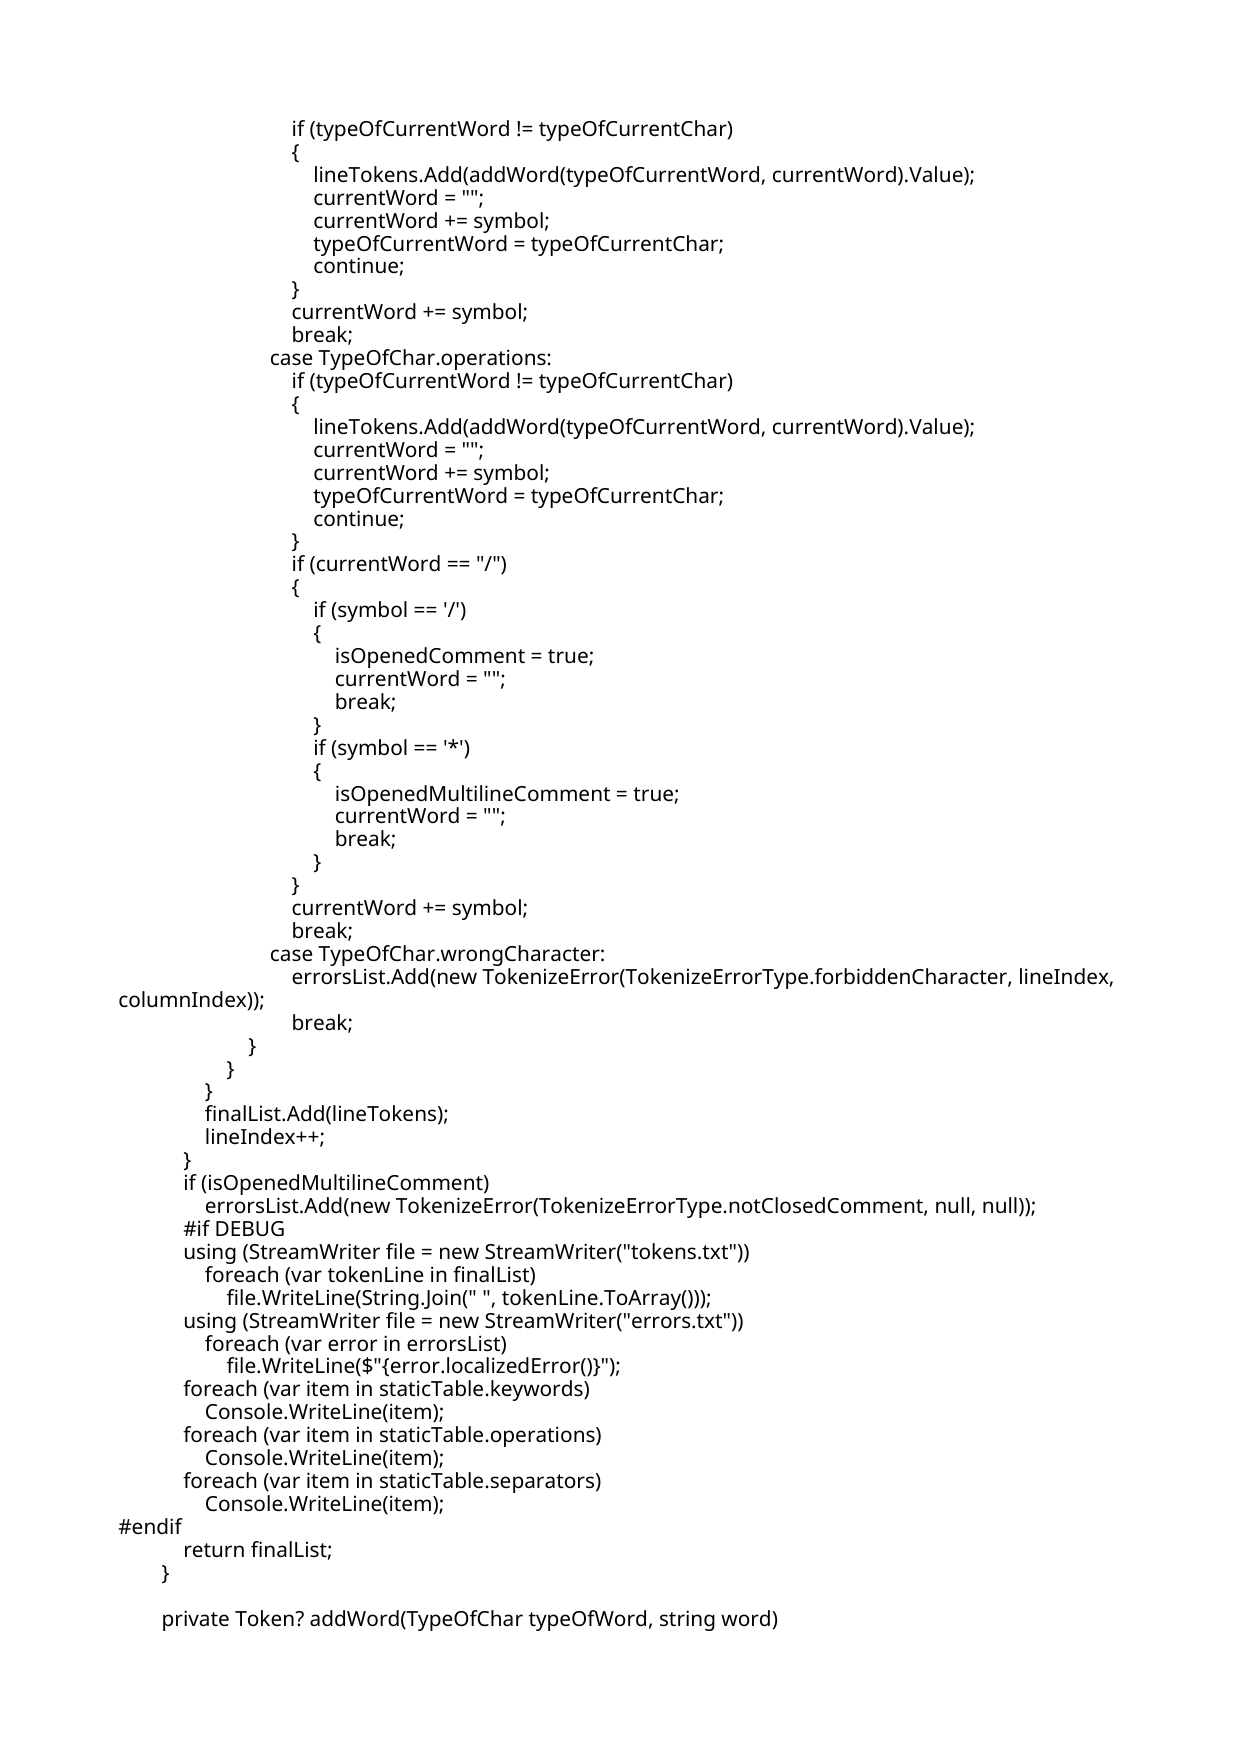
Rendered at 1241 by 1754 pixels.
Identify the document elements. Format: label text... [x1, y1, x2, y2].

text errorsList.Add(new TokenizeError(TokenizeErrorType.notClosedComment, null, null)); [118, 1195, 1122, 1218]
text } [118, 1562, 1122, 1585]
text currentWord = ""; [118, 806, 1122, 828]
text errorsList.Add(new TokenizeError(TokenizeErrorType.forbiddenСharacter, lineIndex, columnIndex)); [118, 966, 1122, 1012]
text continue; [118, 508, 1122, 531]
text currentWord += symbol; [118, 462, 1122, 485]
text file.WriteLine(String.Join(" ", tokenLine.ToArray())); [118, 1287, 1122, 1310]
text #endif [118, 1516, 1122, 1539]
text if (symbol == '*') [118, 737, 1122, 760]
text foreach (var error in errorsList) [118, 1333, 1122, 1356]
text isOpenedComment = true; [118, 645, 1122, 668]
text if (currentWord == "/") [118, 553, 1122, 576]
text break; [118, 324, 1122, 347]
text if (typeOfCurrentWord != typeOfCurrentChar) [118, 370, 1122, 393]
text break; [118, 691, 1122, 714]
text foreach (var tokenLine in finalList) [118, 1264, 1122, 1287]
text break; [118, 1012, 1122, 1035]
text typeOfCurrentWord = typeOfCurrentChar; [118, 233, 1122, 256]
text using (StreamWriter file = new StreamWriter("errors.txt")) [118, 1310, 1122, 1333]
text private Token? addWord(TypeOfChar typeOfWord, string word) [118, 1608, 1122, 1631]
text lineTokens.Add(addWord(typeOfCurrentWord, currentWord).Value); [118, 164, 1122, 187]
text } [118, 1081, 1122, 1103]
text foreach (var item in staticTable.operations) [118, 1424, 1122, 1447]
text break; [118, 920, 1122, 943]
text Console.WriteLine(item); [118, 1401, 1122, 1424]
text } [118, 874, 1122, 897]
text } [118, 1149, 1122, 1172]
text } [118, 851, 1122, 874]
text { [118, 760, 1122, 783]
text return finalList; [118, 1539, 1122, 1562]
text } [118, 1058, 1122, 1081]
text currentWord = ""; [118, 187, 1122, 210]
text typeOfCurrentWord = typeOfCurrentChar; [118, 485, 1122, 508]
text currentWord = ""; [118, 439, 1122, 462]
text } [118, 1035, 1122, 1058]
text break; [118, 828, 1122, 851]
text foreach (var item in staticTable.keywords) [118, 1378, 1122, 1401]
text } [118, 531, 1122, 553]
text lineIndex++; [118, 1126, 1122, 1149]
text currentWord += symbol; [118, 301, 1122, 324]
text { [118, 622, 1122, 645]
text } [118, 714, 1122, 737]
text Console.WriteLine(item); [118, 1447, 1122, 1470]
text lineTokens.Add(addWord(typeOfCurrentWord, currentWord).Value); [118, 416, 1122, 439]
text case TypeOfChar.operations: [118, 347, 1122, 370]
text finalList.Add(lineTokens); [118, 1103, 1122, 1126]
text if (typeOfCurrentWord != typeOfCurrentChar) [118, 118, 1122, 141]
text if (symbol == '/') [118, 599, 1122, 622]
text isOpenedMultilineComment = true; [118, 783, 1122, 806]
text currentWord += symbol; [118, 897, 1122, 920]
text Console.WriteLine(item); [118, 1493, 1122, 1516]
text #if DEBUG [118, 1218, 1122, 1241]
text { [118, 576, 1122, 599]
text foreach (var item in staticTable.separators) [118, 1470, 1122, 1493]
text case TypeOfChar.wrongCharacter: [118, 943, 1122, 966]
text } [118, 278, 1122, 301]
text { [118, 393, 1122, 416]
text using (StreamWriter file = new StreamWriter("tokens.txt")) [118, 1241, 1122, 1264]
text currentWord = ""; [118, 668, 1122, 691]
text { [118, 141, 1122, 164]
text file.WriteLine($"{error.localizedError()}"); [118, 1356, 1122, 1378]
text continue; [118, 256, 1122, 278]
text currentWord += symbol; [118, 210, 1122, 233]
text if (isOpenedMultilineComment) [118, 1172, 1122, 1195]
